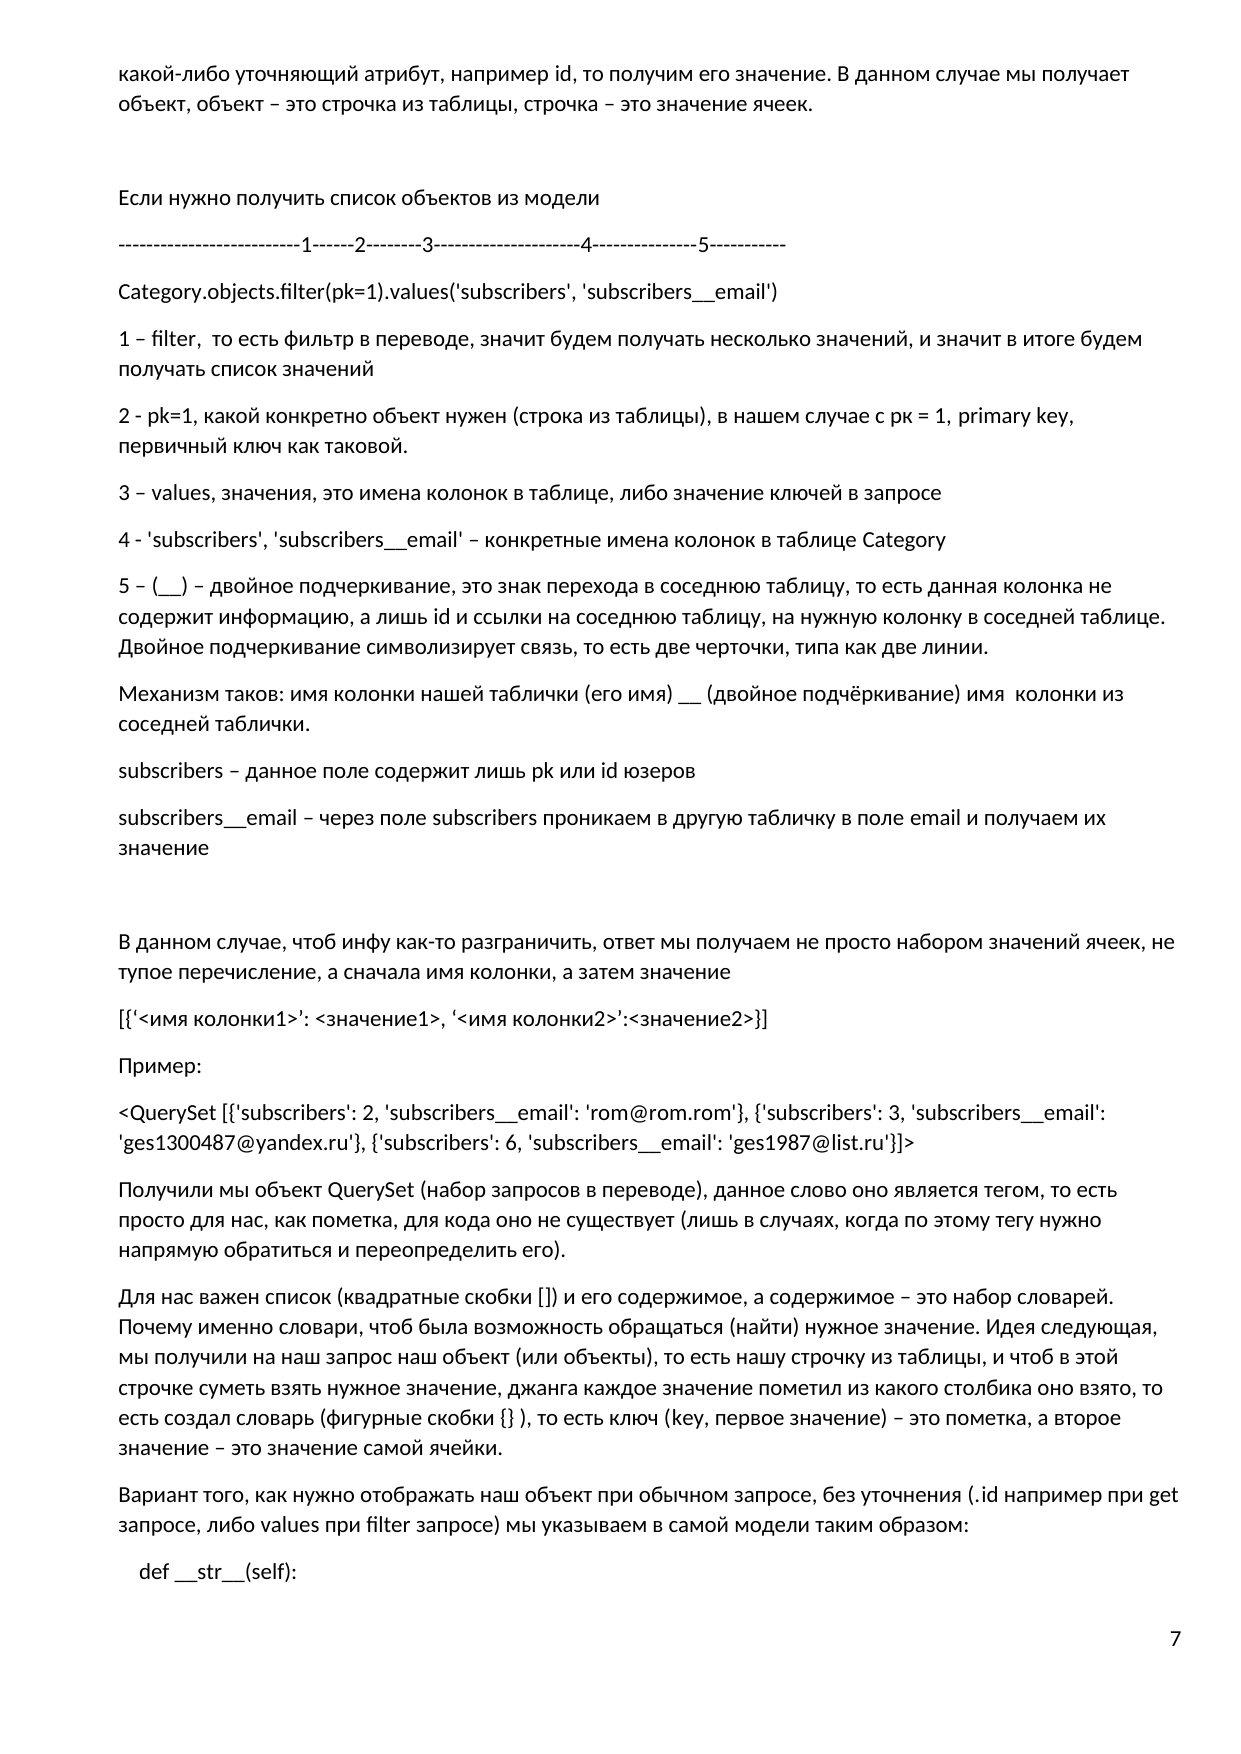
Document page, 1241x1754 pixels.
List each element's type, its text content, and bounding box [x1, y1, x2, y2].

text Механизм таков: имя колонки нашей таблички (его имя) __ (двойное подчёркивание) имя колонки из соседней таблички. [118, 679, 1181, 737]
text subscribers – данное поле содержит лишь pk или id юзеров [118, 756, 1181, 784]
text <QuerySet [{'subscribers': 2, 'subscribers__email': 'rom@rom.rom'}, {'subscribers': 3, 'subscribers__email': 'ges1300487@yandex.ru'}, {'subscribers': 6, 'subscribers__email': 'ges1987@list.ru'}]> [118, 1098, 1181, 1156]
text [{‘<имя колонки1>’: <значение1>, ‘<имя колонки2>’:<значение2>}] [118, 1004, 1181, 1032]
text 2 - pk=1, какой конкретно объект нужен (строка из таблицы), в нашем случае с рк = 1, primary key, первичный ключ как таковой. [118, 401, 1181, 459]
text Если нужно получить список объектов из модели [118, 183, 1181, 211]
text Для нас важен список (квадратные скобки []) и его содержимое, а содержимое – это набор словарей. Почему именно словари, чтоб была возможность обращаться (найти) нужное значение. Идея следующая, мы получили на наш запрос наш объект (или объекты), то есть нашу строчку из таблицы, и чтоб в этой строчке суметь взять нужное значение, джанга каждое значение пометил из какого столбика оно взято, то есть создал словарь (фигурные скобки {} ), то есть ключ (key, первое значение) – это пометка, а второе значение – это значение самой ячейки. [118, 1282, 1181, 1461]
text Category.objects.filter(pk=1).values('subscribers', 'subscribers__email') [118, 277, 1181, 305]
text subscribers__email – через поле subscribers проникаем в другую табличку в поле email и получаем их значение [118, 803, 1181, 861]
text 4 - 'subscribers', 'subscribers__email' – конкретные имена колонок в таблице Category [118, 525, 1181, 553]
text 5 – (__) – двойное подчеркивание, это знак перехода в соседнюю таблицу, то есть данная колонка не содержит информацию, а лишь id и ссылки на соседнюю таблицу, на нужную колонку в соседней таблице. Двойное подчеркивание символизирует связь, то есть две черточки, типа как две линии. [118, 572, 1181, 660]
text Получили мы объект QuerySet (набор запросов в переводе), данное слово оно является тегом, то есть просто для нас, как пометка, для кода оно не существует (лишь в случаях, когда по этому тегу нужно напрямую обратиться и переопределить его). [118, 1175, 1181, 1263]
text В данном случае, чтоб инфу как-то разграничить, ответ мы получаем не просто набором значений ячеек, не тупое перечисление, а сначала имя колонки, а затем значение [118, 927, 1181, 985]
text 3 – values, значения, это имена колонок в таблице, либо значение ключей в запросе [118, 478, 1181, 506]
text --------------------------1------2--------3---------------------4---------------5----------- [118, 230, 1181, 258]
text def __str__(self): [118, 1557, 1181, 1585]
text Пример: [118, 1051, 1181, 1079]
text 1 – filter, то есть фильтр в переводе, значит будем получать несколько значений, и значит в итоге будем получать список значений [118, 324, 1181, 382]
